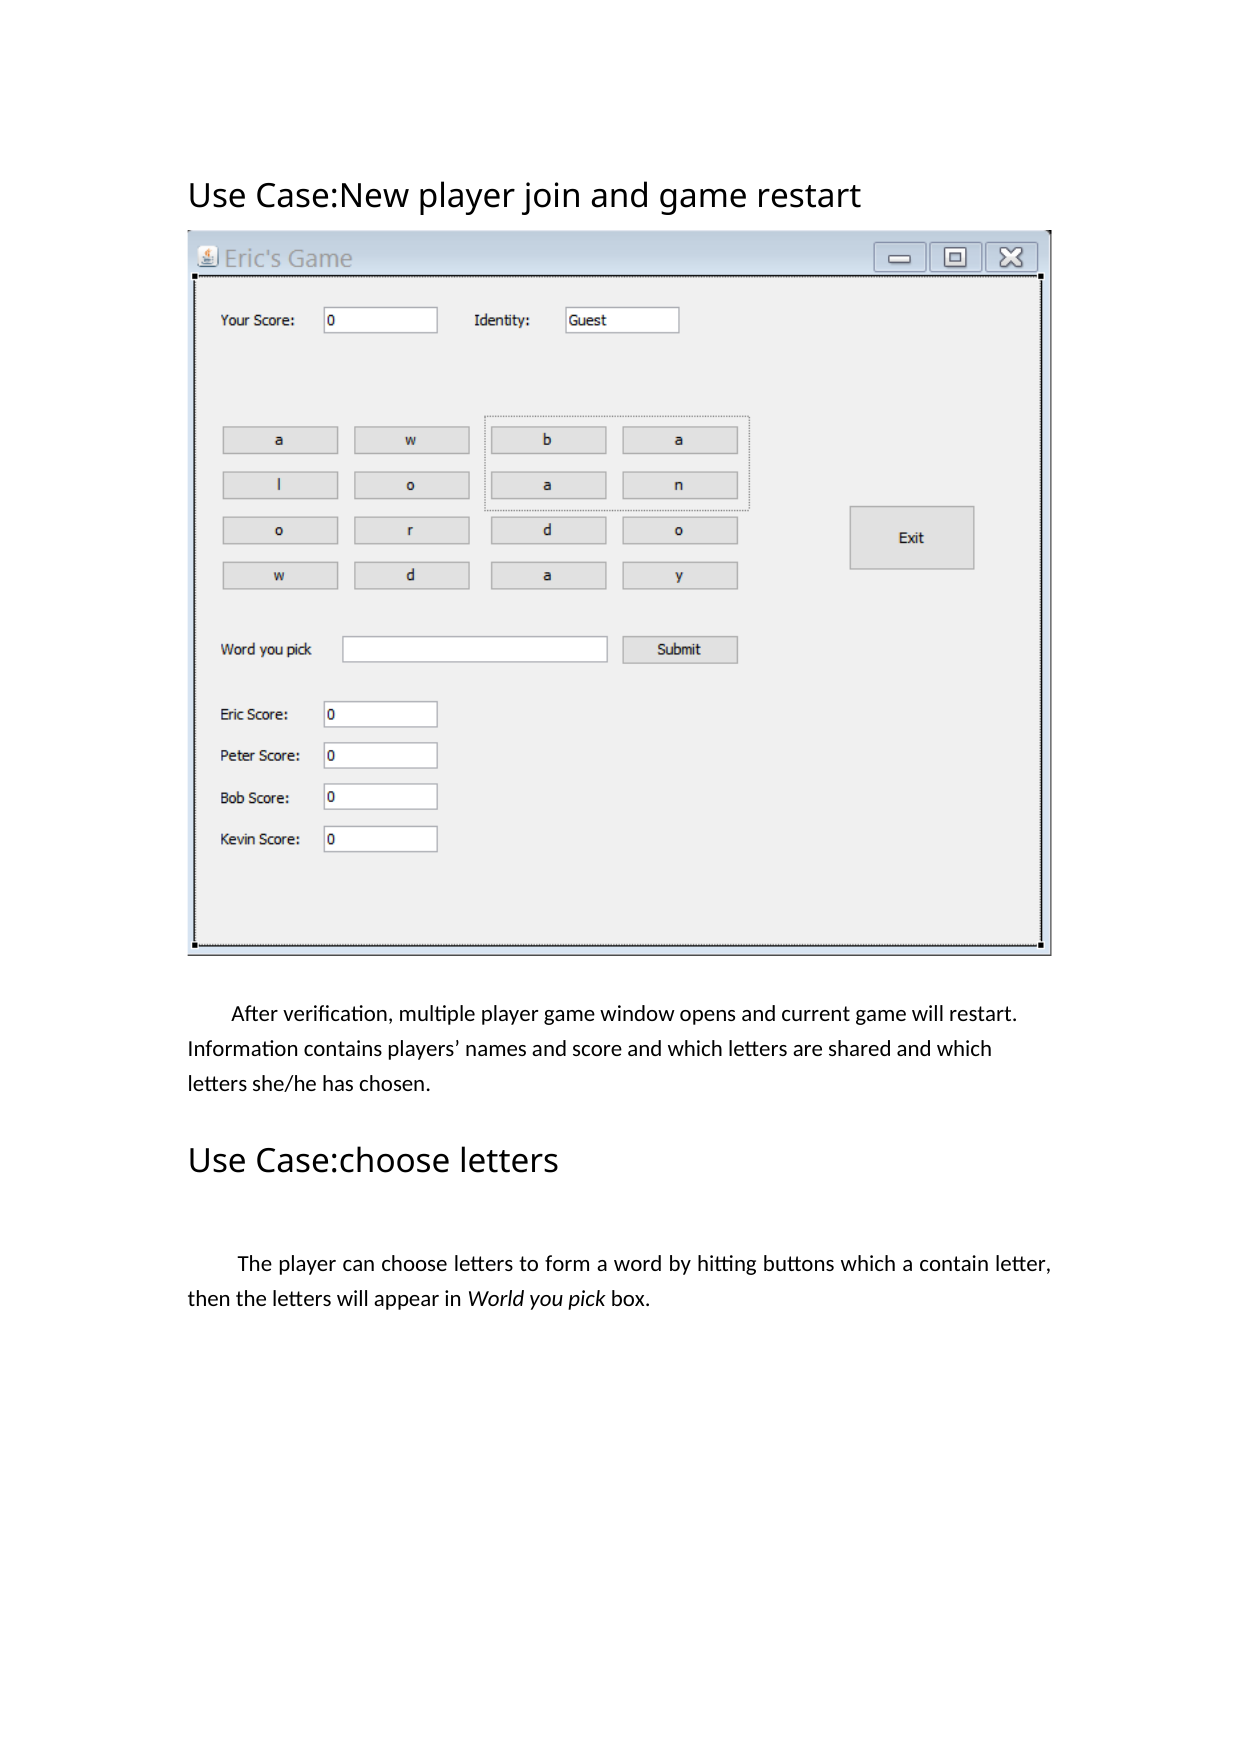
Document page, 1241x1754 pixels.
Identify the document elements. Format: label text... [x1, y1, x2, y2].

subtitle Use Case:choose letters [187, 1127, 1053, 1192]
text After verification, multiple player game window opens and current game will restart. Information contains players’ names and score and which letters are shared and which letters she/he has chosen. [187, 997, 1053, 1099]
text The player can choose letters to form a word by hitting buttons which a contain letter, then the letters will appear in World you pick box. [187, 1246, 1053, 1314]
subtitle Use Case:New player join and game restart [187, 162, 1053, 227]
picture [187, 230, 1053, 956]
